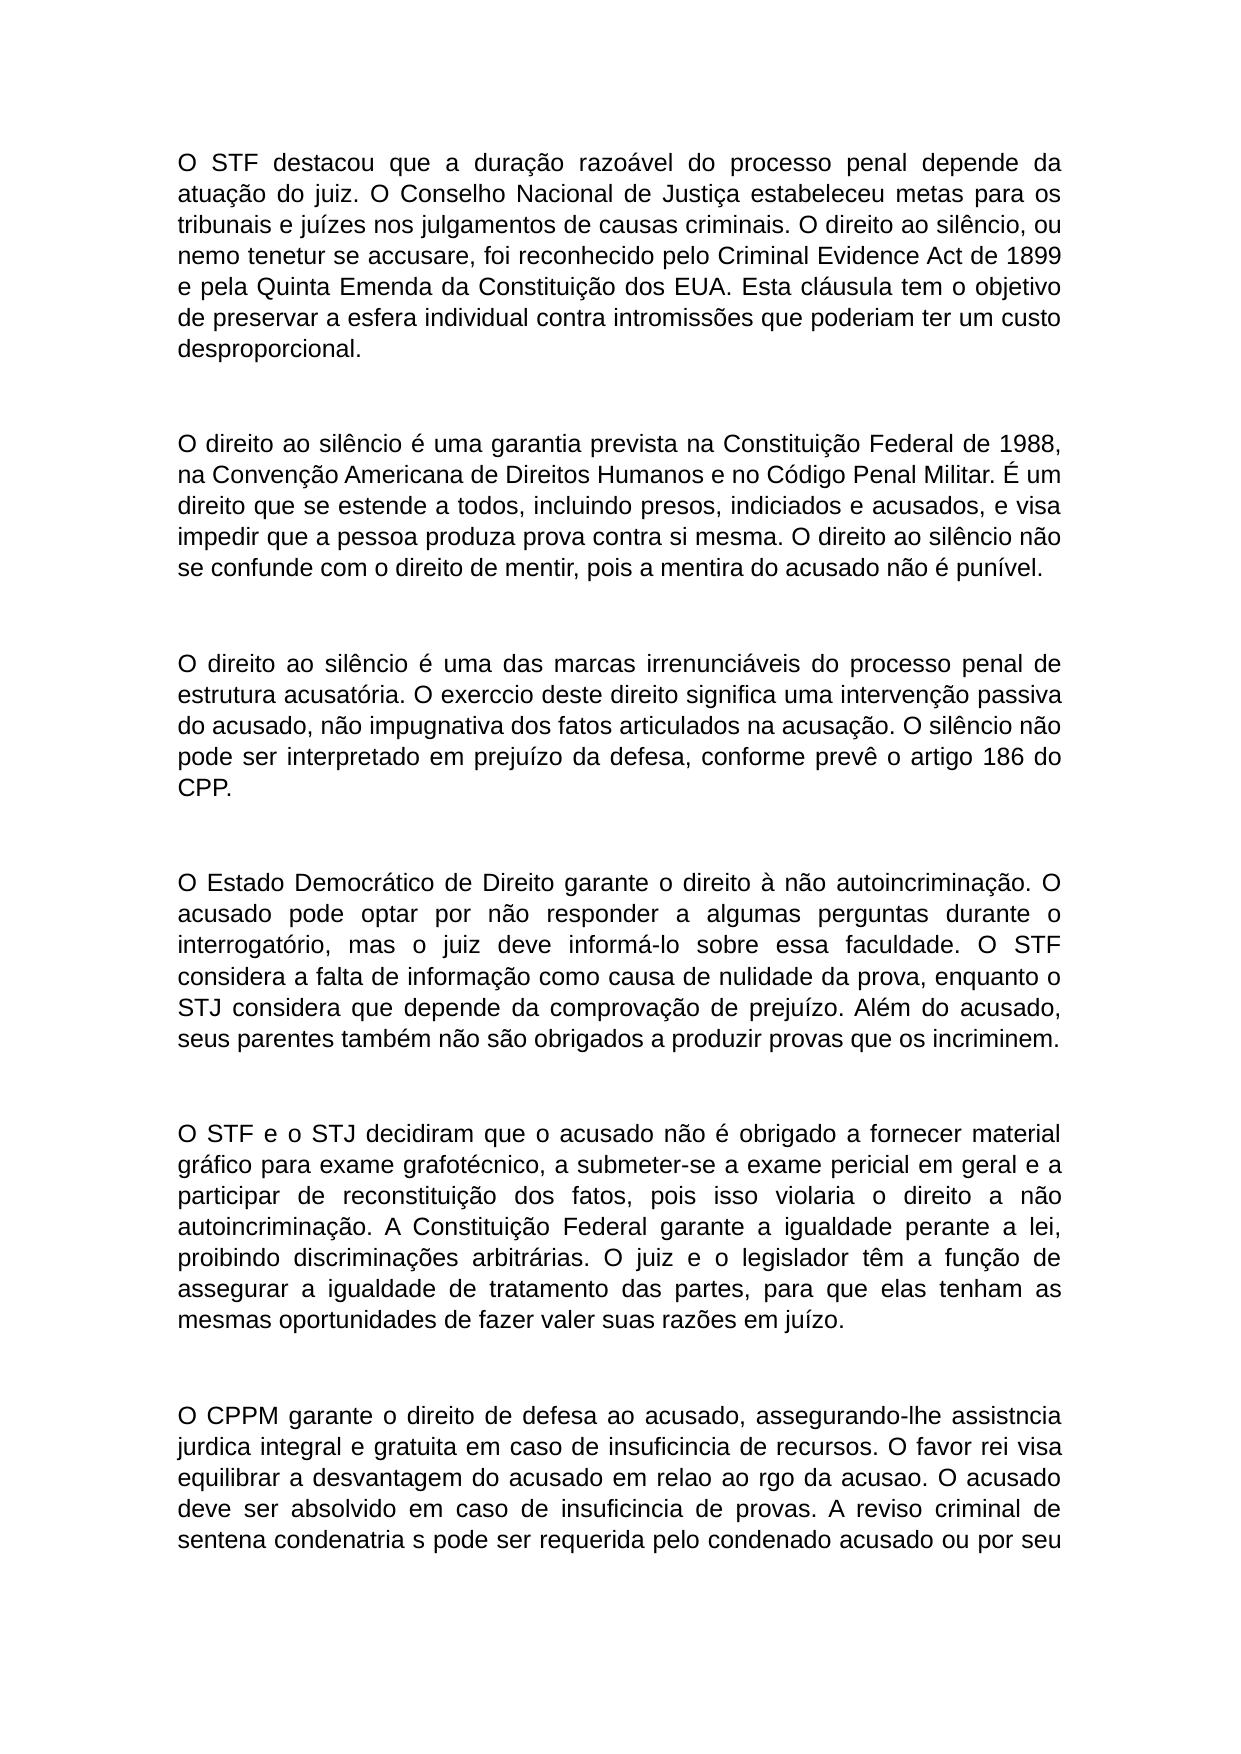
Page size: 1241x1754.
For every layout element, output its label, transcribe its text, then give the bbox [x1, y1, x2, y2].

text O STF e o STJ decidiram que o acusado não é obrigado a fornecer material gráfico para exame grafotécnico, a submeter-se a exame pericial em geral e a participar de reconstituição dos fatos, pois isso violaria o direito a não autoincriminação. A Constituição Federal garante a igualdade perante a lei, proibindo discriminações arbitrárias. O juiz e o legislador têm a função de assegurar a igualdade de tratamento das partes, para que elas tenham as mesmas oportunidades de fazer valer suas razões em juízo. [177, 1119, 1063, 1334]
text O STF destacou que a duração razoável do processo penal depende da atuação do juiz. O Conselho Nacional de Justiça estabeleceu metas para os tribunais e juízes nos julgamentos de causas criminais. O direito ao silêncio, ou nemo tenetur se accusare, foi reconhecido pelo Criminal Evidence Act de 1899 e pela Quinta Emenda da Constituição dos EUA. Esta cláusula tem o objetivo de preservar a esfera individual contra intromissões que poderiam ter um custo desproporcional. [177, 148, 1063, 363]
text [177, 1401, 1063, 1554]
text O Estado Democrático de Direito garante o direito à não autoincriminação. O acusado pode optar por não responder a algumas perguntas durante o interrogatório, mas o juiz deve informá-lo sobre essa faculdade. O STF considera a falta de informação como causa de nulidade da prova, enquanto o STJ considera que depende da comprovação de prejuízo. Além do acusado, seus parentes também não são obrigados a produzir provas que os incriminem. [177, 868, 1063, 1052]
text O direito ao silêncio é uma garantia prevista na Constituição Federal de 1988, na Convenção Americana de Direitos Humanos e no Código Penal Militar. É um direito que se estende a todos, incluindo presos, indiciados e acusados, e visa impedir que a pessoa produza prova contra si mesma. O direito ao silêncio não se confunde com o direito de mentir, pois a mentira do acusado não é punível. [177, 429, 1063, 582]
text O direito ao silêncio é uma das marcas irrenunciáveis do processo penal de estrutura acusatória. O exerccio deste direito significa uma intervenção passiva do acusado, não impugnativa dos fatos articulados na acusação. O silêncio não pode ser interpretado em prejuízo da defesa, conforme prevê o artigo 186 do CPP. [177, 649, 1063, 802]
